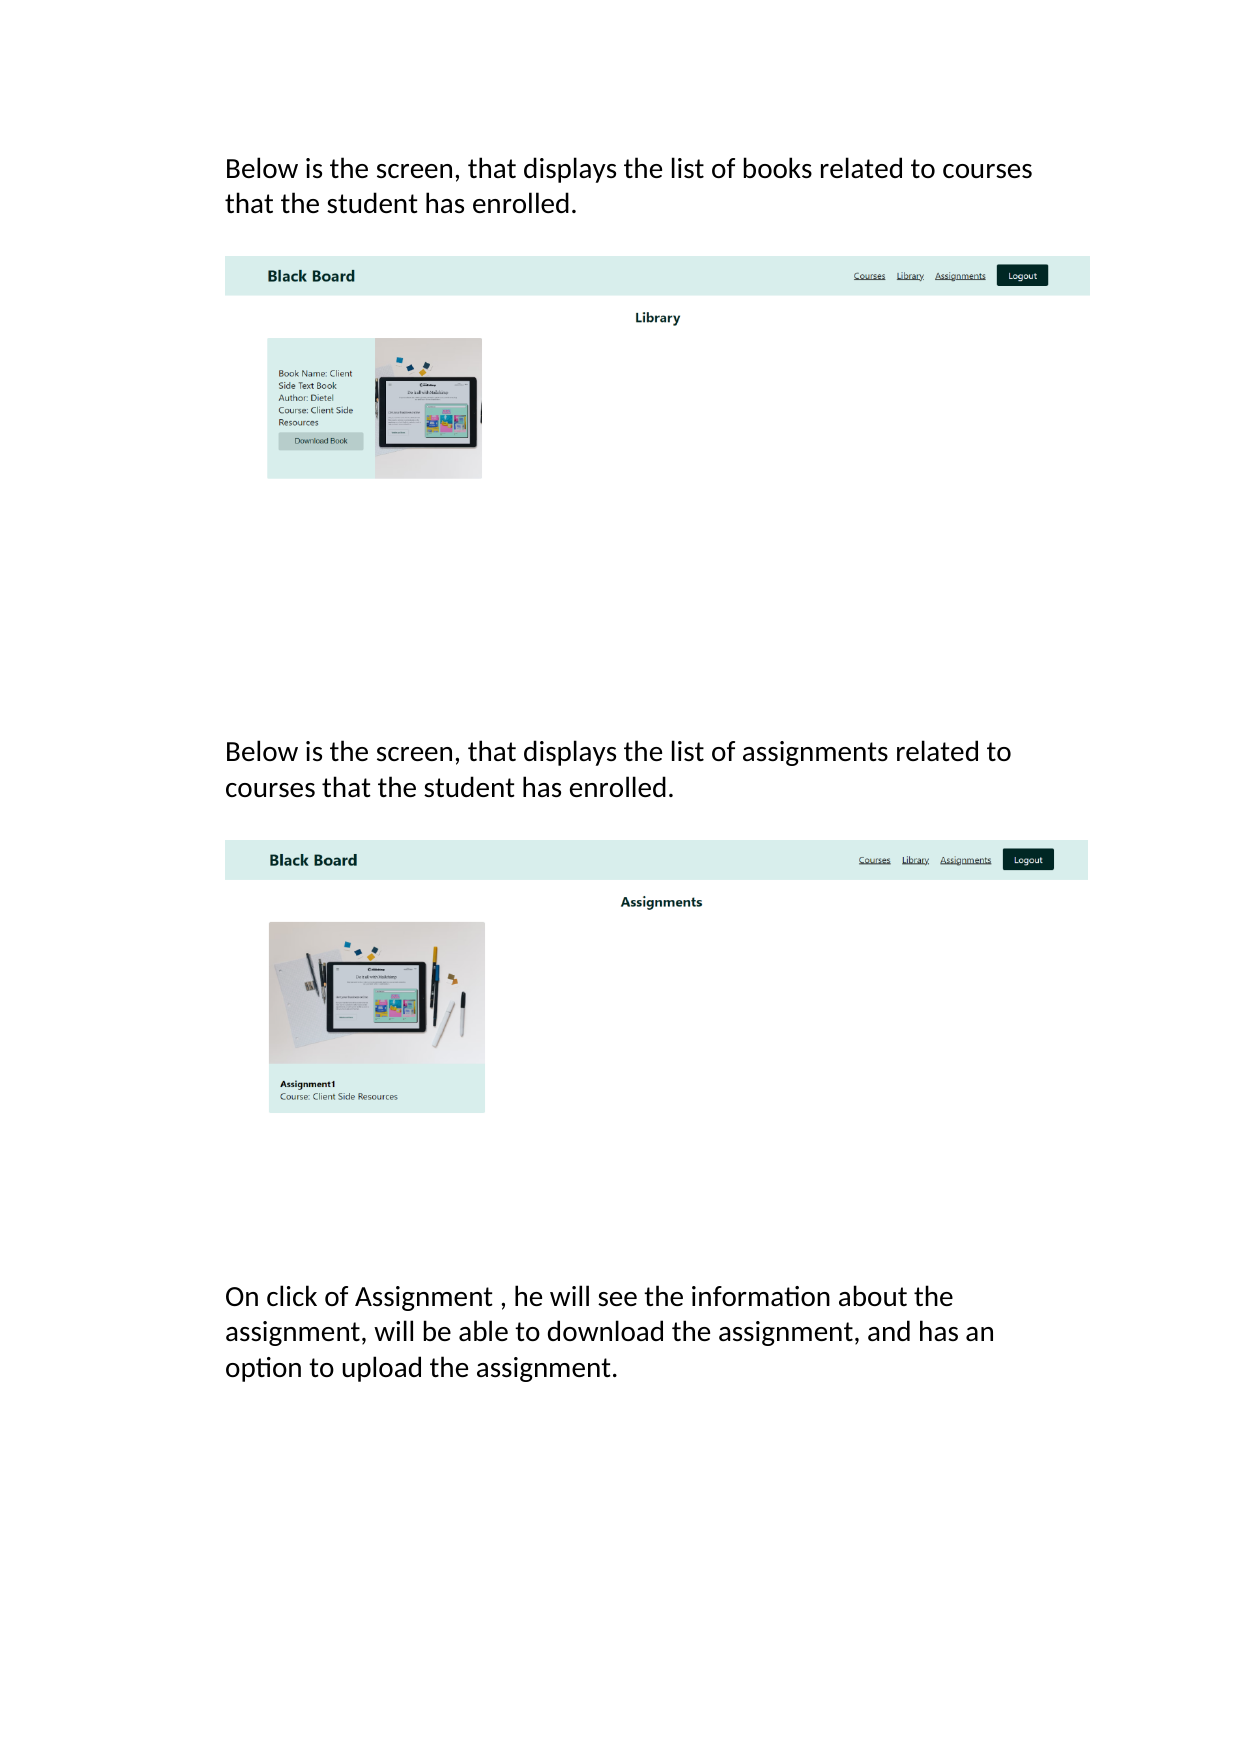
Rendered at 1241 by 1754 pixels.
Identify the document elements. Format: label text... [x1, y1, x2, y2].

text Below is the screen, that displays the list of books related to courses that the student has enrolled. [225, 150, 1053, 221]
picture [225, 256, 1090, 662]
text On click of Assignment , he will see the information about the assignment, will be able to download the assignment, and has an option to upload the assignment. [225, 1278, 1053, 1385]
picture [225, 840, 1088, 1250]
text Below is the screen, that displays the list of assignments related to courses that the student has enrolled. [225, 733, 1053, 804]
